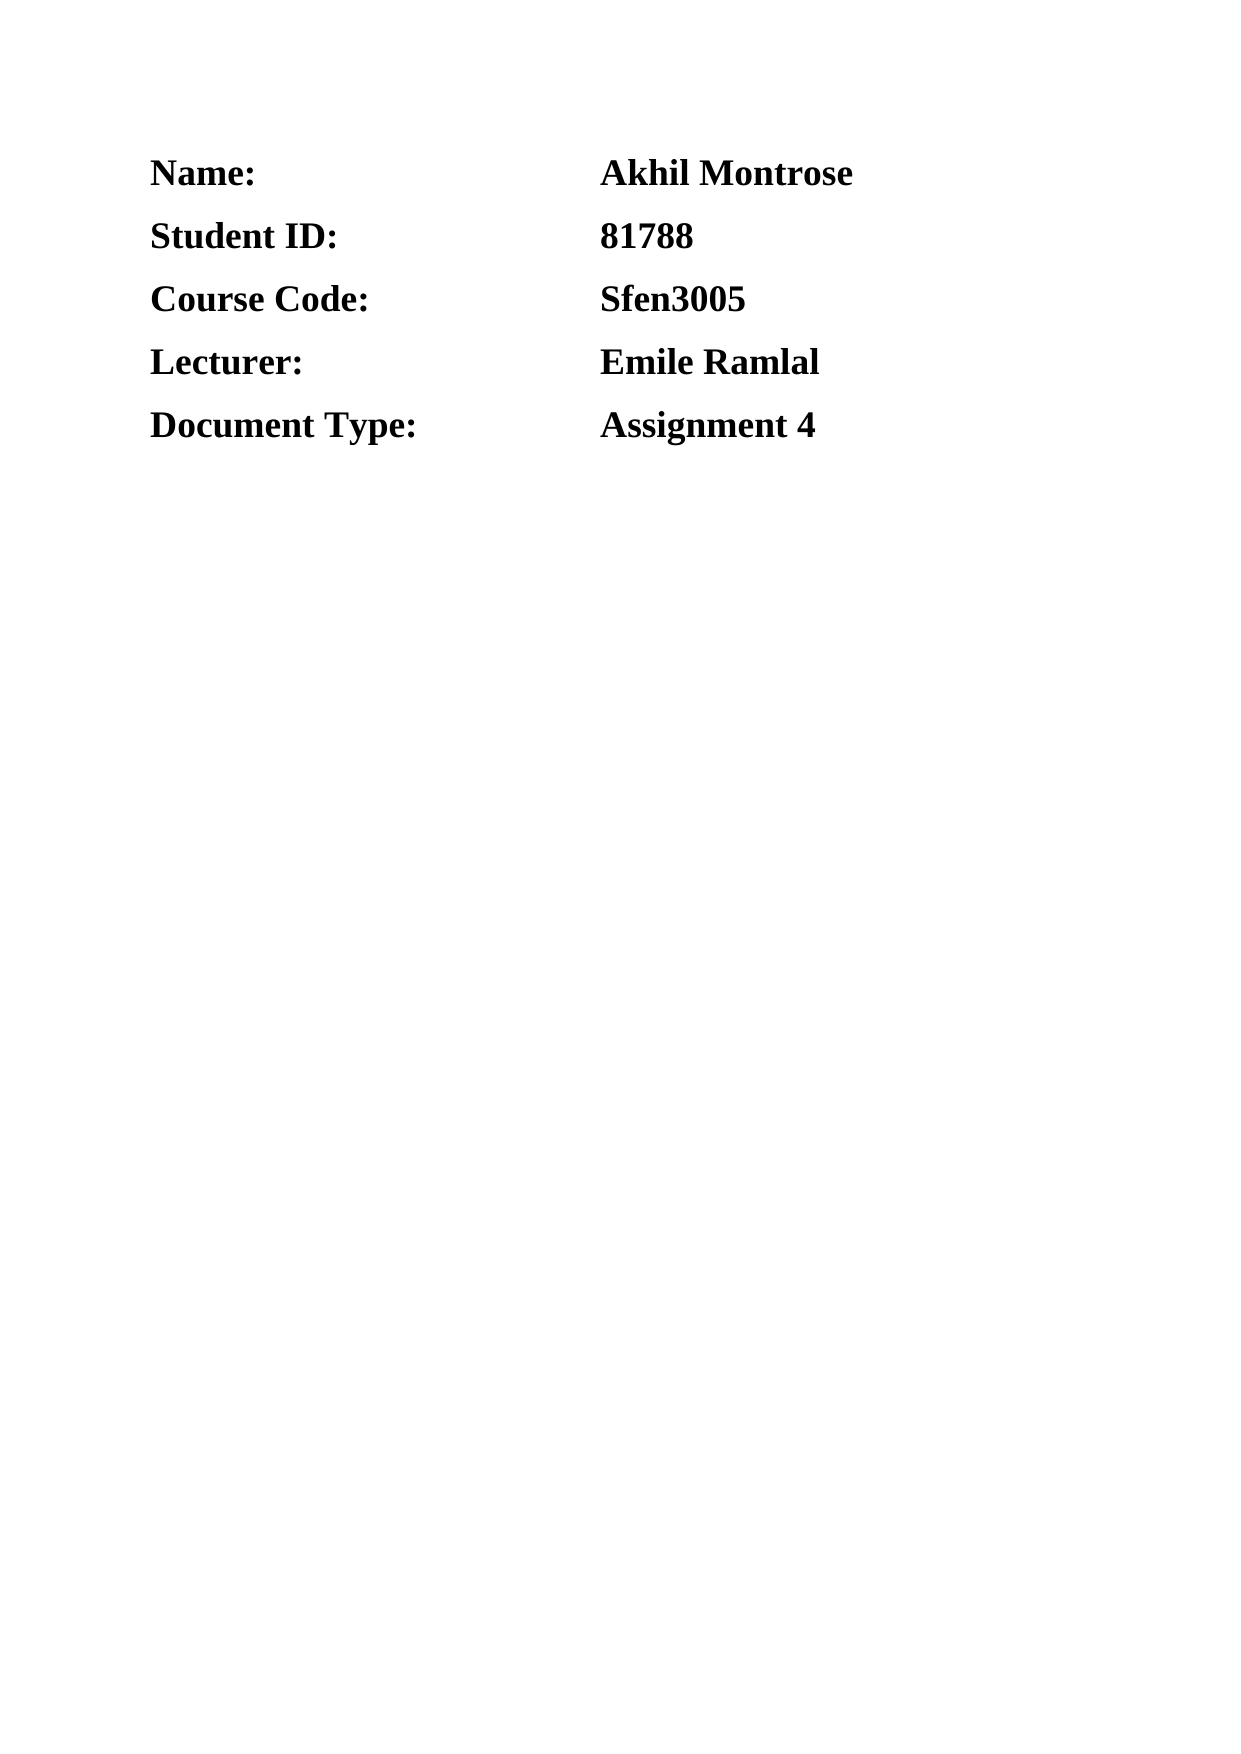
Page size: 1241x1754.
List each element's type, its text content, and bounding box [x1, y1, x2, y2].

text Lecturer: Emile Ramlal [150, 340, 1090, 383]
text Name: Akhil Montrose [150, 150, 1090, 193]
text Student ID: 81788 [150, 213, 1090, 256]
text Document Type: Assignment 4 [150, 403, 1090, 446]
text Course Code: Sfen3005 [150, 276, 1090, 319]
